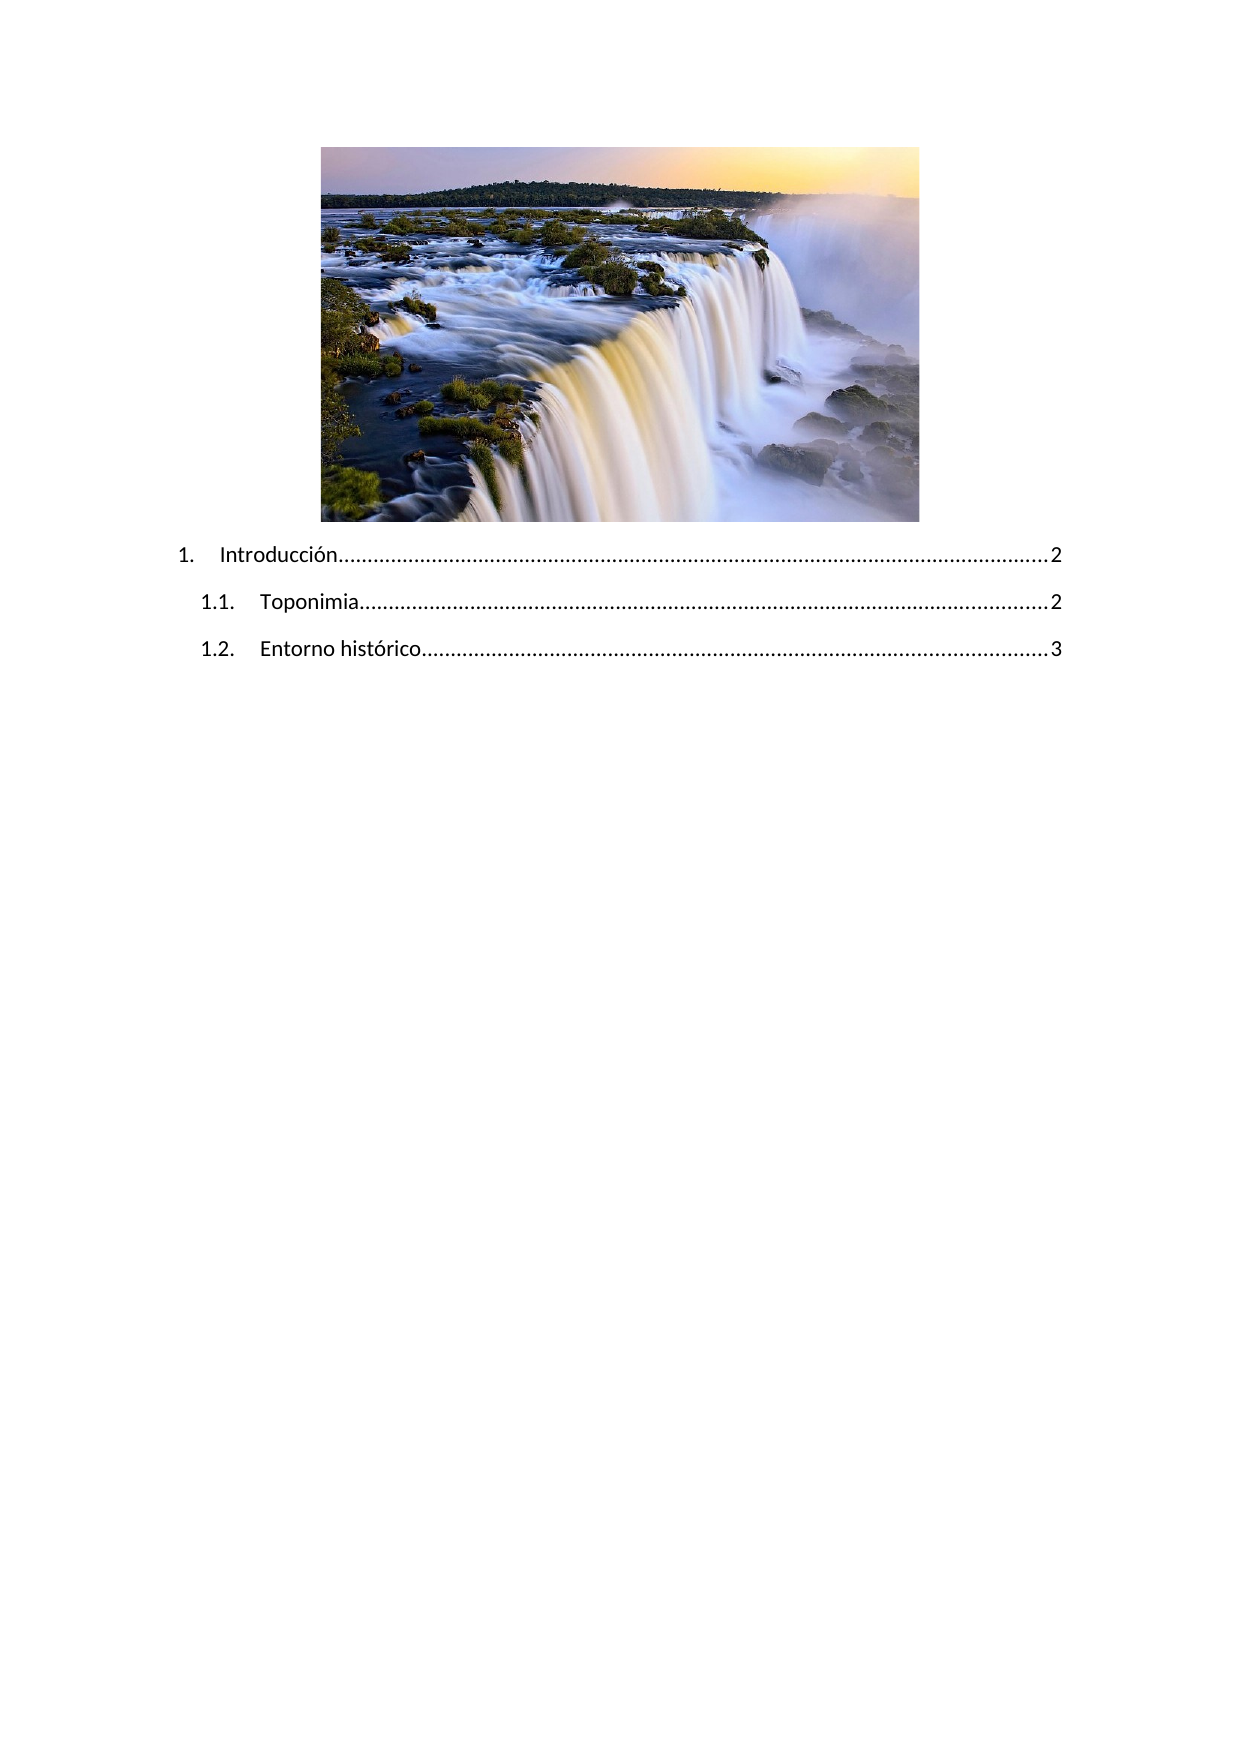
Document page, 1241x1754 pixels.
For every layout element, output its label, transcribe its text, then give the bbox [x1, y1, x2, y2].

text 1.1. Toponimia 2 [200, 587, 1063, 616]
picture [320, 147, 920, 522]
text 1. Introducción 2 [177, 540, 1063, 568]
text 1.2. Entorno histórico 3 [200, 634, 1063, 663]
